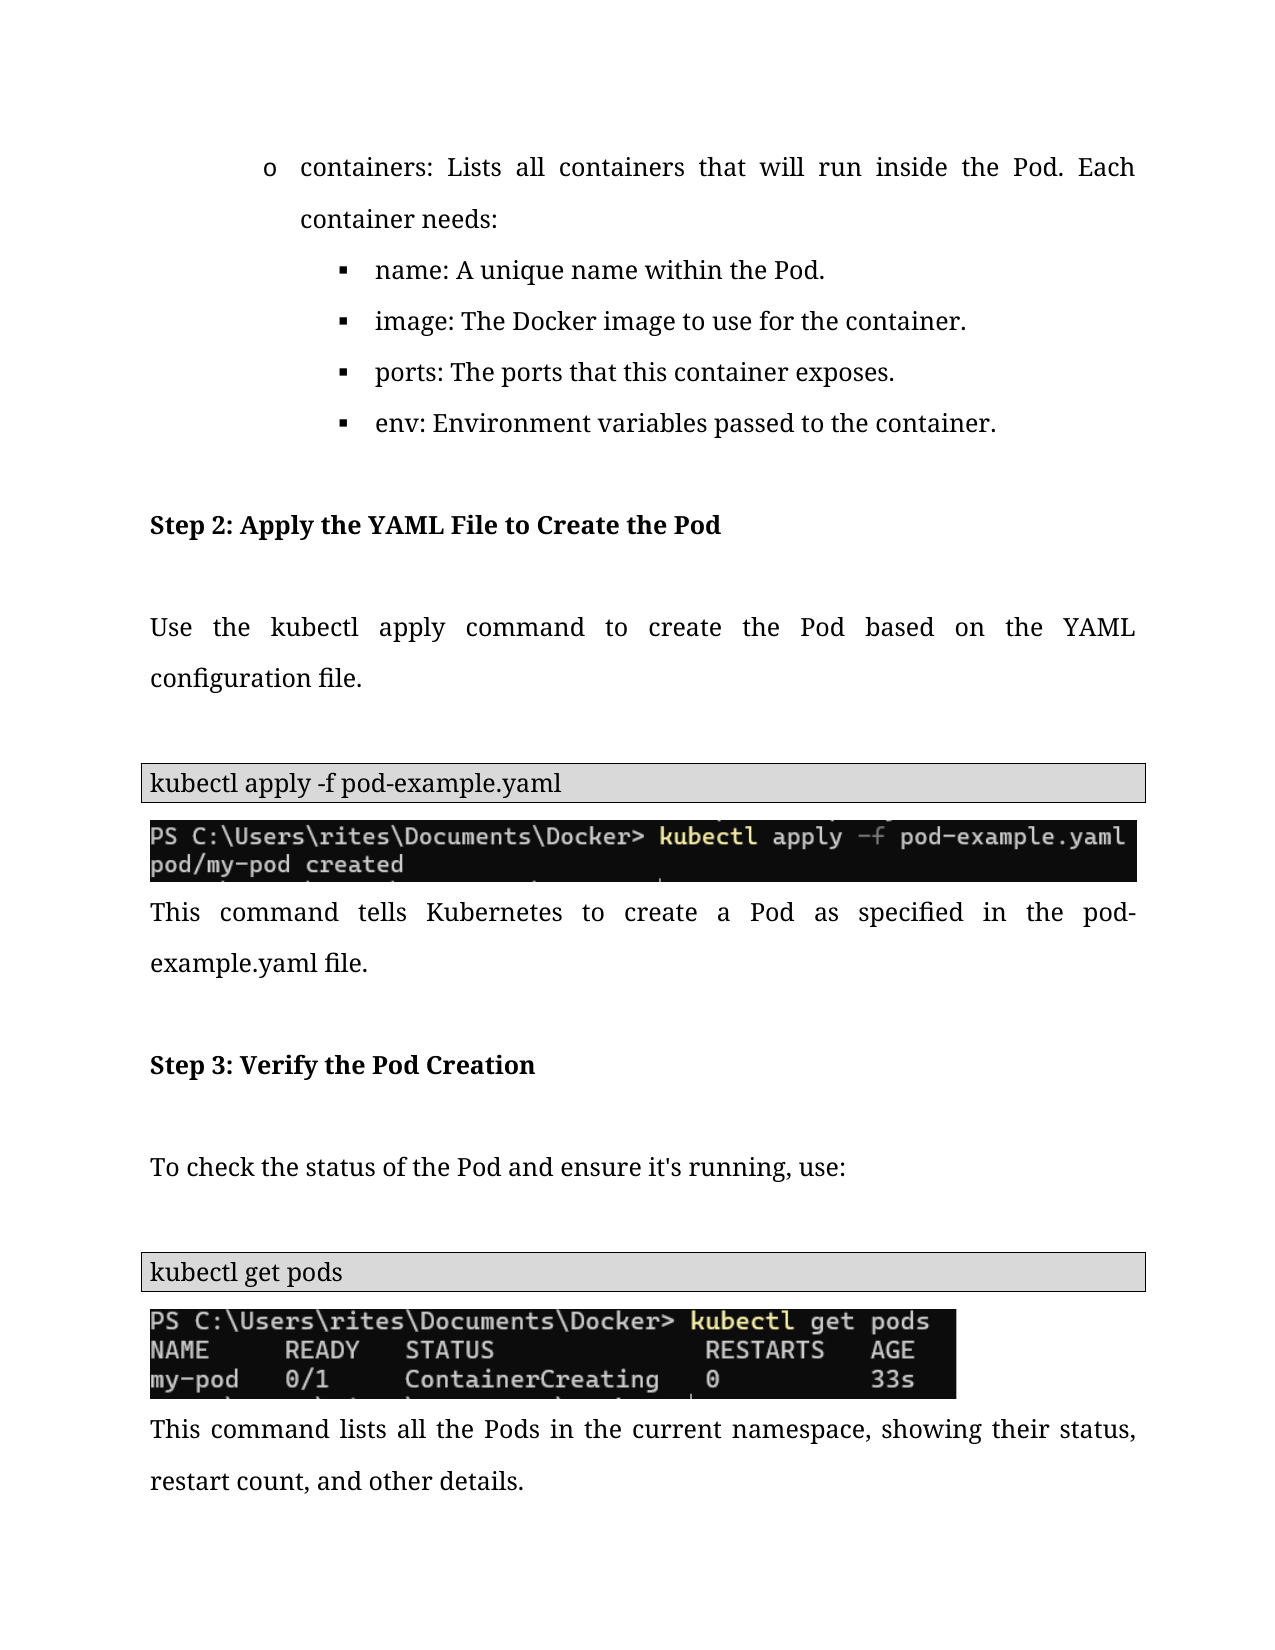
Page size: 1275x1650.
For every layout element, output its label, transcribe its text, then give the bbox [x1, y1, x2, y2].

list env: Environment variables passed to the container. [337, 405, 1137, 439]
text To check the status of the Pod and ensure it's running, use: [150, 1150, 1137, 1184]
text kubectl get pods [142, 1253, 1145, 1291]
text Use the kubectl apply command to create the Pod based on the YAML configuration file. [150, 609, 1137, 695]
picture [150, 820, 1137, 882]
text This command tells Kubernetes to create a Pod as specified in the pod-example.yaml file. [150, 894, 1137, 979]
text Step 2: Apply the YAML File to Create the Pod [150, 507, 1137, 542]
list ports: The ports that this container exposes. [337, 354, 1137, 388]
list image: The Docker image to use for the container. [337, 303, 1137, 337]
list containers: Lists all containers that will run inside the Pod. Each container needs: [262, 150, 1137, 235]
text This command lists all the Pods in the current namespace, showing their status, restart count, and other details. [150, 1412, 1137, 1497]
list name: A unique name within the Pod. [337, 252, 1137, 286]
picture [150, 1309, 957, 1399]
text kubectl apply -f pod-example.yaml [142, 764, 1145, 802]
text Step 3: Verify the Pod Creation [150, 1048, 1137, 1082]
